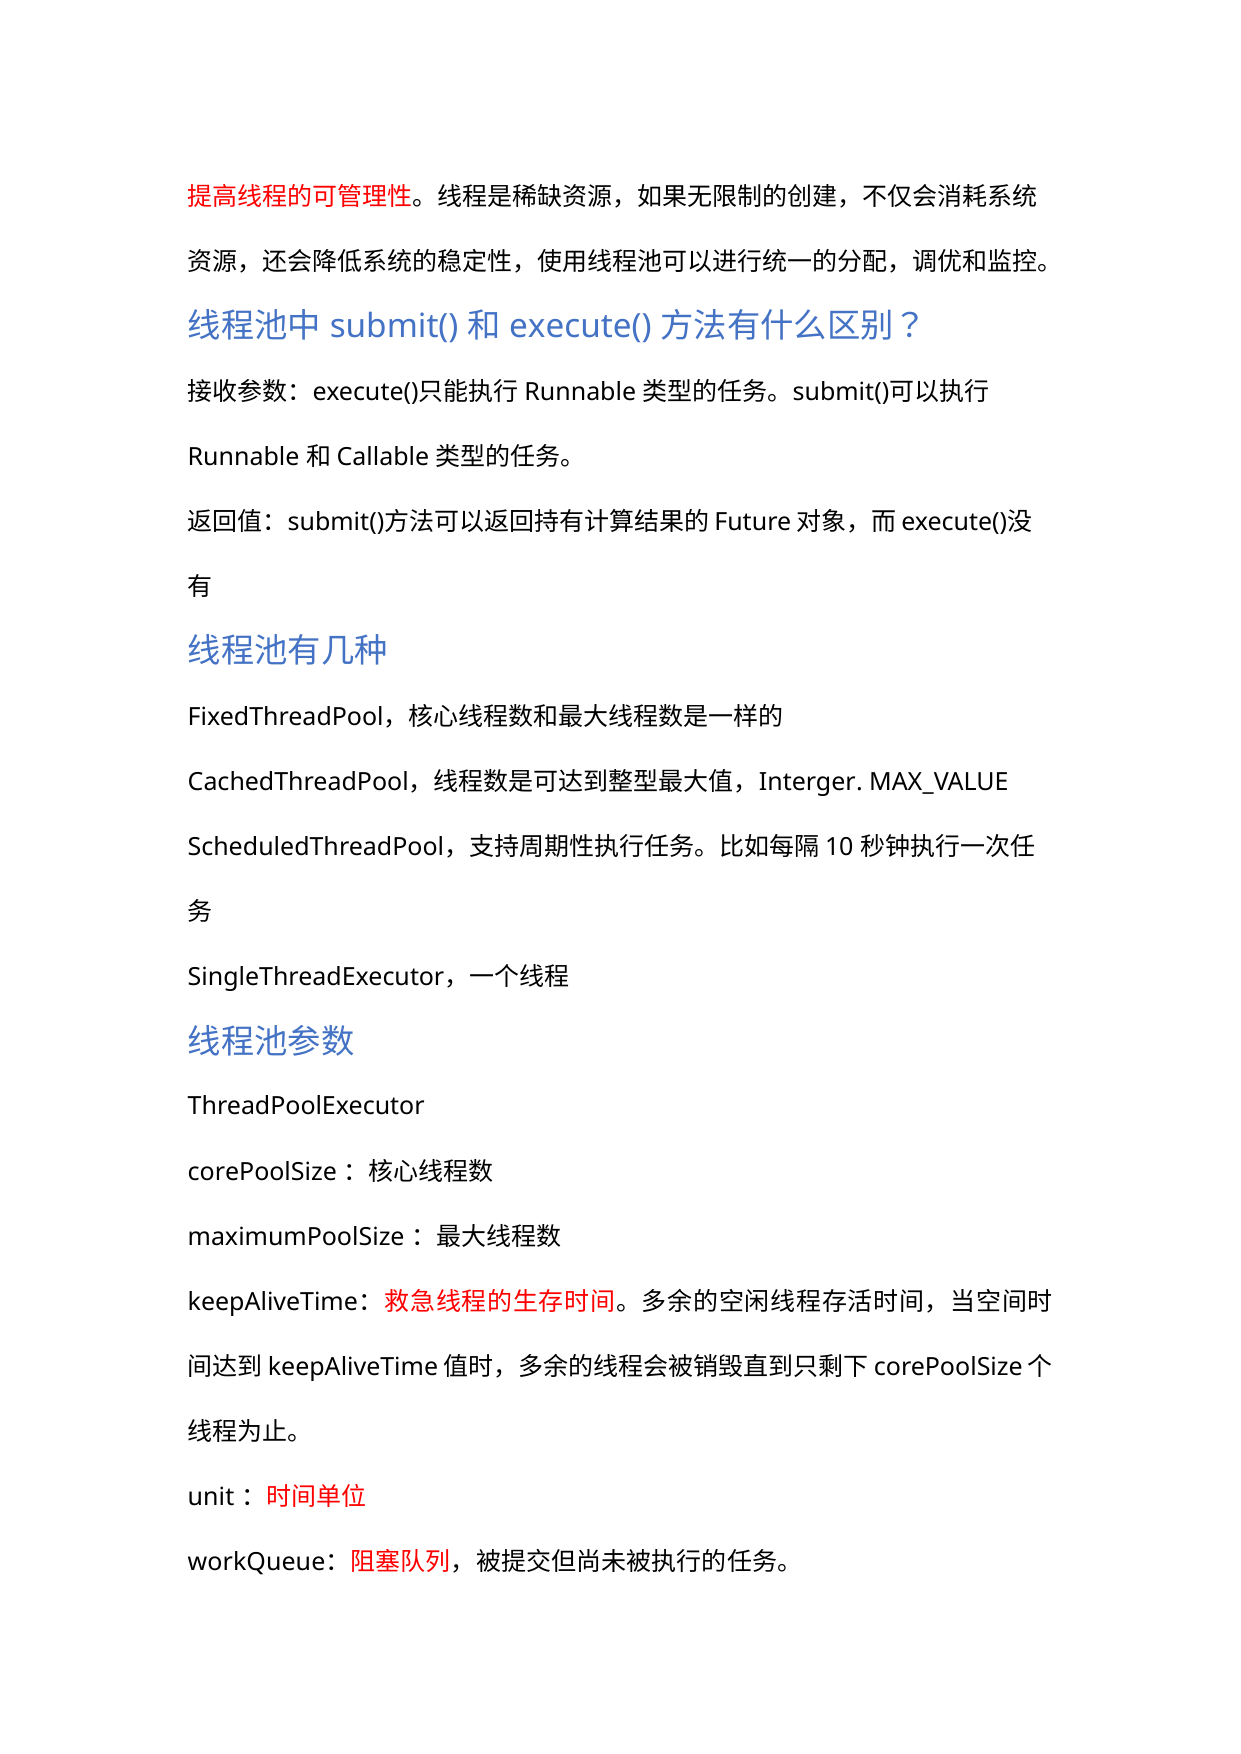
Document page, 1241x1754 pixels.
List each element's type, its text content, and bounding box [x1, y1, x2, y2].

text CachedThreadPool，线程数是可达到整型最大值，Interger. MAX_VALUE [187, 747, 1053, 812]
text keepAliveTime：救急线程的生存时间。多余的空闲线程存活时间，当空间时间达到keepAliveTime值时，多余的线程会被销毁直到只剩下corePoolSize个线程为止。 [187, 1267, 1053, 1462]
text corePoolSize ：核心线程数 [187, 1137, 1053, 1202]
text workQueue：阻塞队列，被提交但尚未被执行的任务。 [187, 1527, 1053, 1592]
text maximumPoolSize ：最大线程数 [187, 1202, 1053, 1267]
text unit ：时间单位 [187, 1462, 1053, 1527]
text ScheduledThreadPool，支持周期性执行任务。比如每隔 10 秒钟执行一次任务 [187, 812, 1053, 942]
text FixedThreadPool，核心线程数和最大线程数是一样的 [187, 682, 1053, 747]
text 返回值：submit()方法可以返回持有计算结果的Future对象，而execute()没有 [187, 487, 1053, 617]
text SingleThreadExecutor，一个线程 [187, 942, 1053, 1007]
text 接收参数：execute()只能执行 Runnable 类型的任务。submit()可以执行Runnable 和 Callable 类型的任务。 [187, 357, 1053, 487]
text 线程池参数 [187, 1007, 1053, 1072]
text 提高线程的可管理性。线程是稀缺资源，如果无限制的创建，不仅会消耗系统资源，还会降低系统的稳定性，使用线程池可以进行统一的分配，调优和监控。 [187, 162, 1053, 292]
text ThreadPoolExecutor [187, 1072, 1053, 1137]
text 线程池中 submit() 和 execute() 方法有什么区别？ [187, 292, 1053, 357]
text 线程池有几种 [187, 617, 1053, 682]
